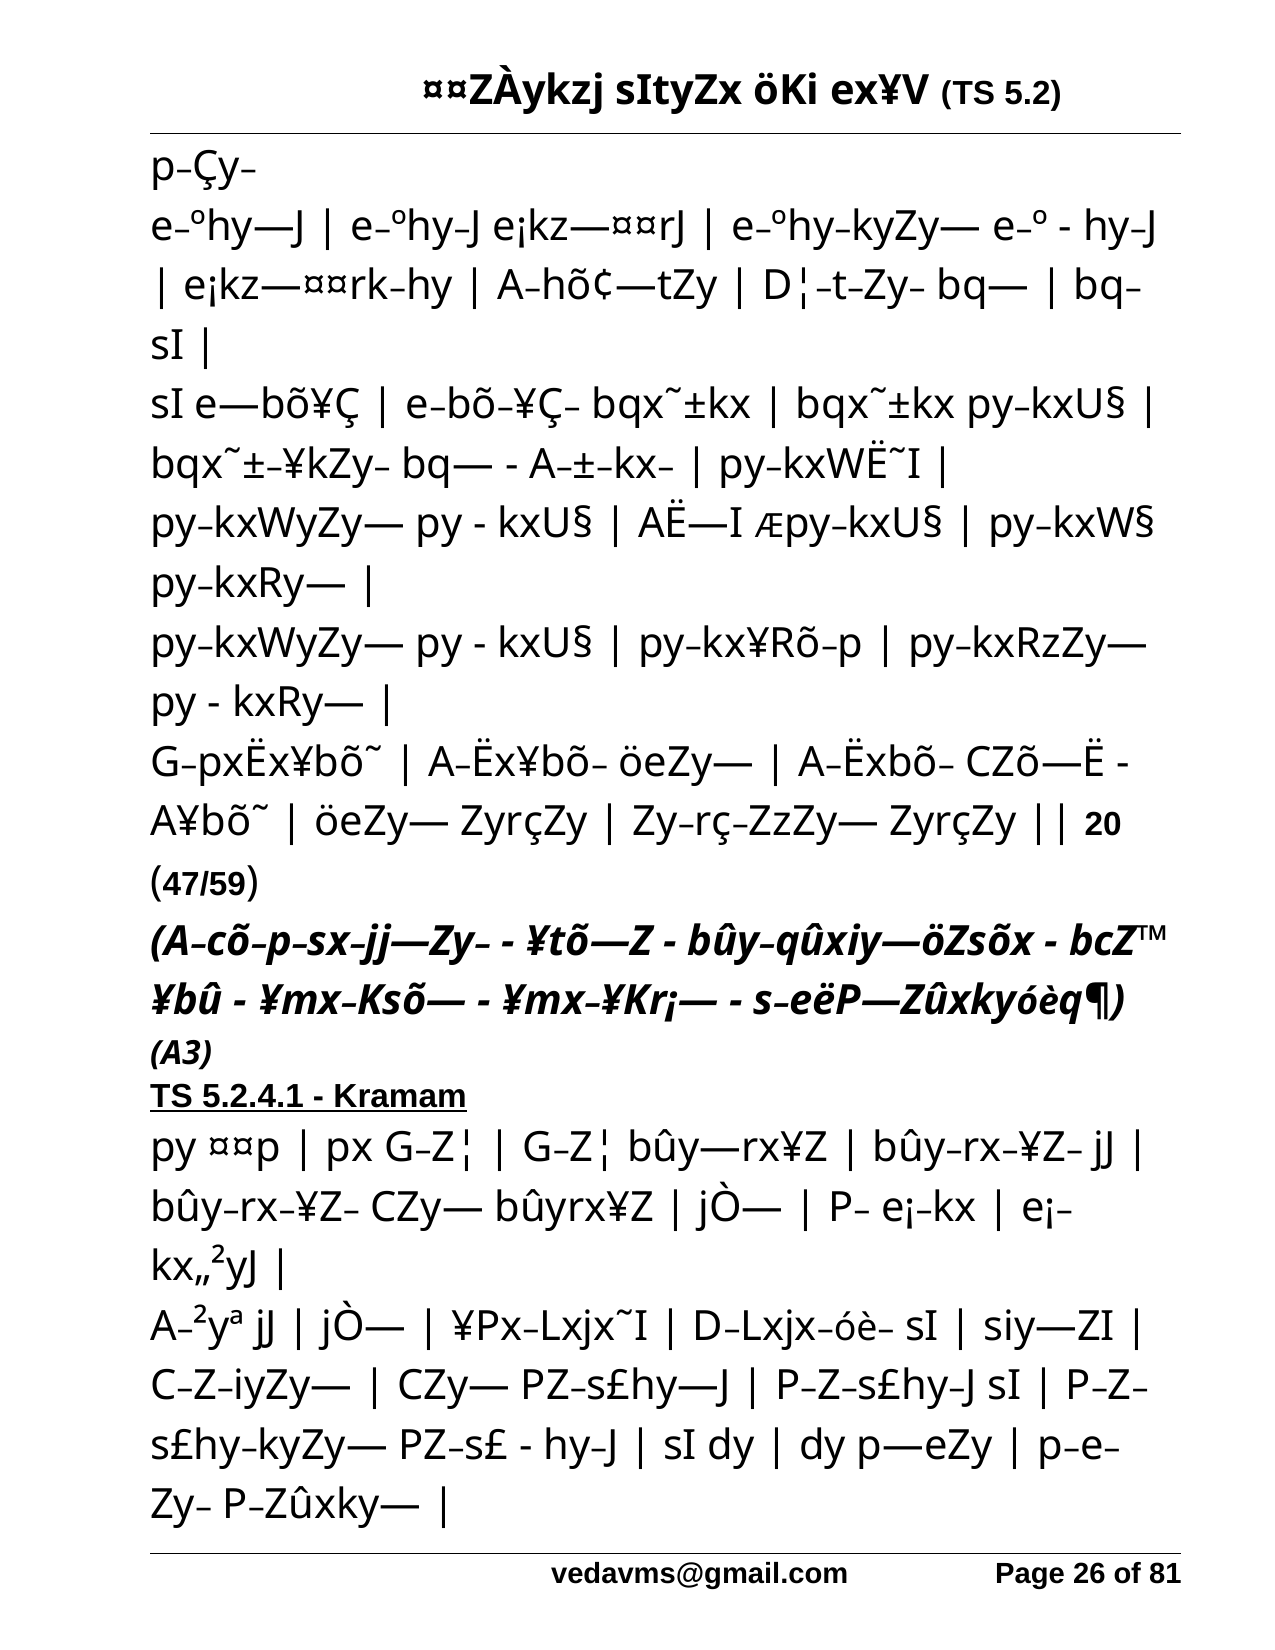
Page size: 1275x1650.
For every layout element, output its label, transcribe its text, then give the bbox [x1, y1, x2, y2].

text py–kxWyZy— py - kxU§ | py–kx¥Rõ–p | py–kxRzZy— py - kxRy— | [150, 612, 1181, 729]
text (A–cõ–p–sx–jj—Zy– - ¥tõ—Z - bûy–qûxiy—öZsõx - bcZ™ ¥bû - ¥mx–Ksõ— - ¥mx–¥Kr¡— - s–eëP—Zûxkyóèq¶) (A3) [150, 910, 1181, 1074]
text sI e—bõ¥Ç | e–bõ–¥Ç– bqx˜±kx | bqx˜±kx py–kxU§ | bqx˜±–¥kZy– bq— - A–±–kx– | py–kxWË˜I | [150, 374, 1181, 491]
text TS 5.2.4.1 - Kramam [150, 1077, 1150, 1115]
text G–pxËx¥bõ˜ | A–Ëx¥bõ– öeZy— | A–Ëxbõ– CZõ—Ë - A¥bõ˜ | öeZy— ZyrçZy | Zy–rç–ZzZy— ZyrçZy || 20 (47/59) [150, 732, 1181, 908]
text py ¤¤p | px G–Z¦ | G–Z¦ bûy—rx¥Z | bûy–rx–¥Z– jJ | [150, 1117, 1181, 1174]
text A–²yª jJ | jÒ— | ¥Px–Lxjx˜I | D–Lxjx–óè– sI | siy—ZI | C–Z–iyZy— | CZy— PZ–s£hy—J | P–Z–s£hy–J sI | P–Z–s£hy–kyZy— PZ–s£ - hy–J | sI dy | dy p—eZy | p–e–Zy– P–Zûxky— | [150, 1296, 1181, 1531]
text py–kxWyZy— py - kxU§ | AË—I Æpy–kxU§ | py–kxW§ py–kxRy— | [150, 493, 1181, 610]
text e–ºhy—J | e–ºhy–J e¡kz—¤¤rJ | e–ºhy–kyZy— e–º - hy–J | e¡kz—¤¤rk–hy | A–hõ¢—tZy | D¦–t–Zy– bq— | bq– sI | [150, 195, 1181, 371]
text b¡–Òª¥iZy— b¡J - Pªix˜ | h–p–Zy– jJ | j G–pI | G–pI Æ¥pb— | ¥pb– eº— | eº– PyZ—jJ | PyZ—¥jx hpÇy | h–p–Çy– [150, 136, 1181, 193]
text bûy–rx–¥Z– CZy— bûyrx¥Z | jÒ— | P– e¡–kx | e¡–kx„²yJ | [150, 1176, 1181, 1293]
